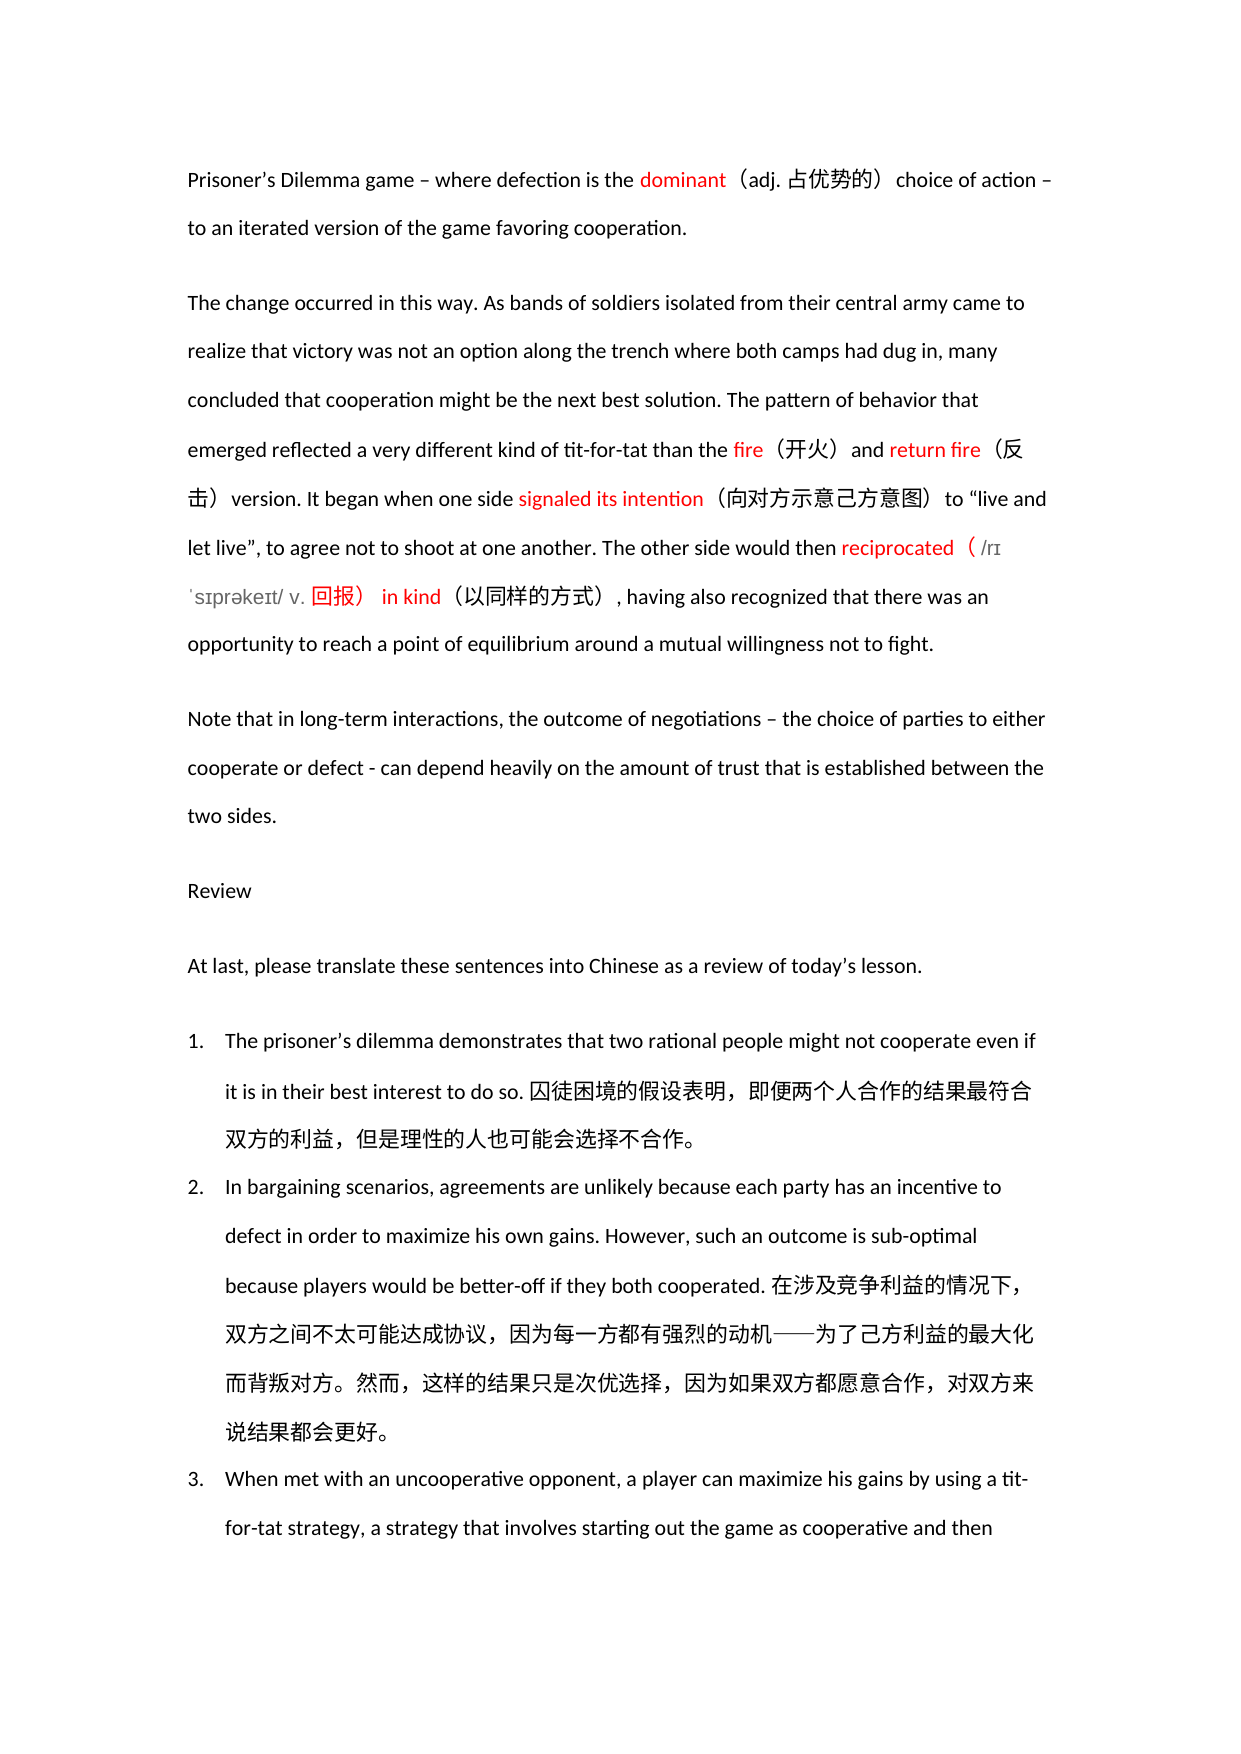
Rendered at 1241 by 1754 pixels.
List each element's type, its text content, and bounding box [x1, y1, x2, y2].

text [187, 162, 1053, 243]
text At last, please translate these sentences into Chinese as a review of today’s lesson. [187, 949, 1053, 982]
text Note that in long-term interactions, the outcome of negotiations – the choice of parties to either cooperate or defect - can depend heavily on the amount of trust that is established between the two sides. [187, 702, 1053, 832]
text The change occurred in this way. As bands of soldiers isolated from their central army came to realize that victory was not an option along the trench where both camps had dug in, many concluded that cooperation might be the next best solution. The pattern of behavior that emerged reflected a very different kind of tit-for-tat than the fire（开火）and return fire（反击）version. It began when one side signaled its intention（向对方示意己方意图）to “live and let live”, to agree not to shoot at one another. The other side would then reciprocated（ /rɪˈsɪprəkeɪt/ v. 回报） in kind（以同样的方式）, having also recognized that there was an opportunity to reach a point of equilibrium around a mutual willingness not to fight. [187, 286, 1053, 659]
text Review [187, 874, 1053, 907]
list The prisoner’s dilemma demonstrates that two rational people might not cooperate even if it is in their best interest to do so. 囚徒困境的假设表明，即便两个人合作的结果最符合双方的利益，但是理性的人也可能会选择不合作。 [187, 1024, 1053, 1154]
list In bargaining scenarios, agreements are unlikely because each party has an incentive to defect in order to maximize his own gains. However, such an outcome is sub-optimal because players would be better-off if they both cooperated. 在涉及竞争利益的情况下，双方之间不太可能达成协议，因为每一方都有强烈的动机——为了己方利益的最大化而背叛对方。然而，这样的结果只是次优选择，因为如果双方都愿意合作，对双方来说结果都会更好。 [187, 1170, 1053, 1447]
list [187, 1462, 1053, 1544]
